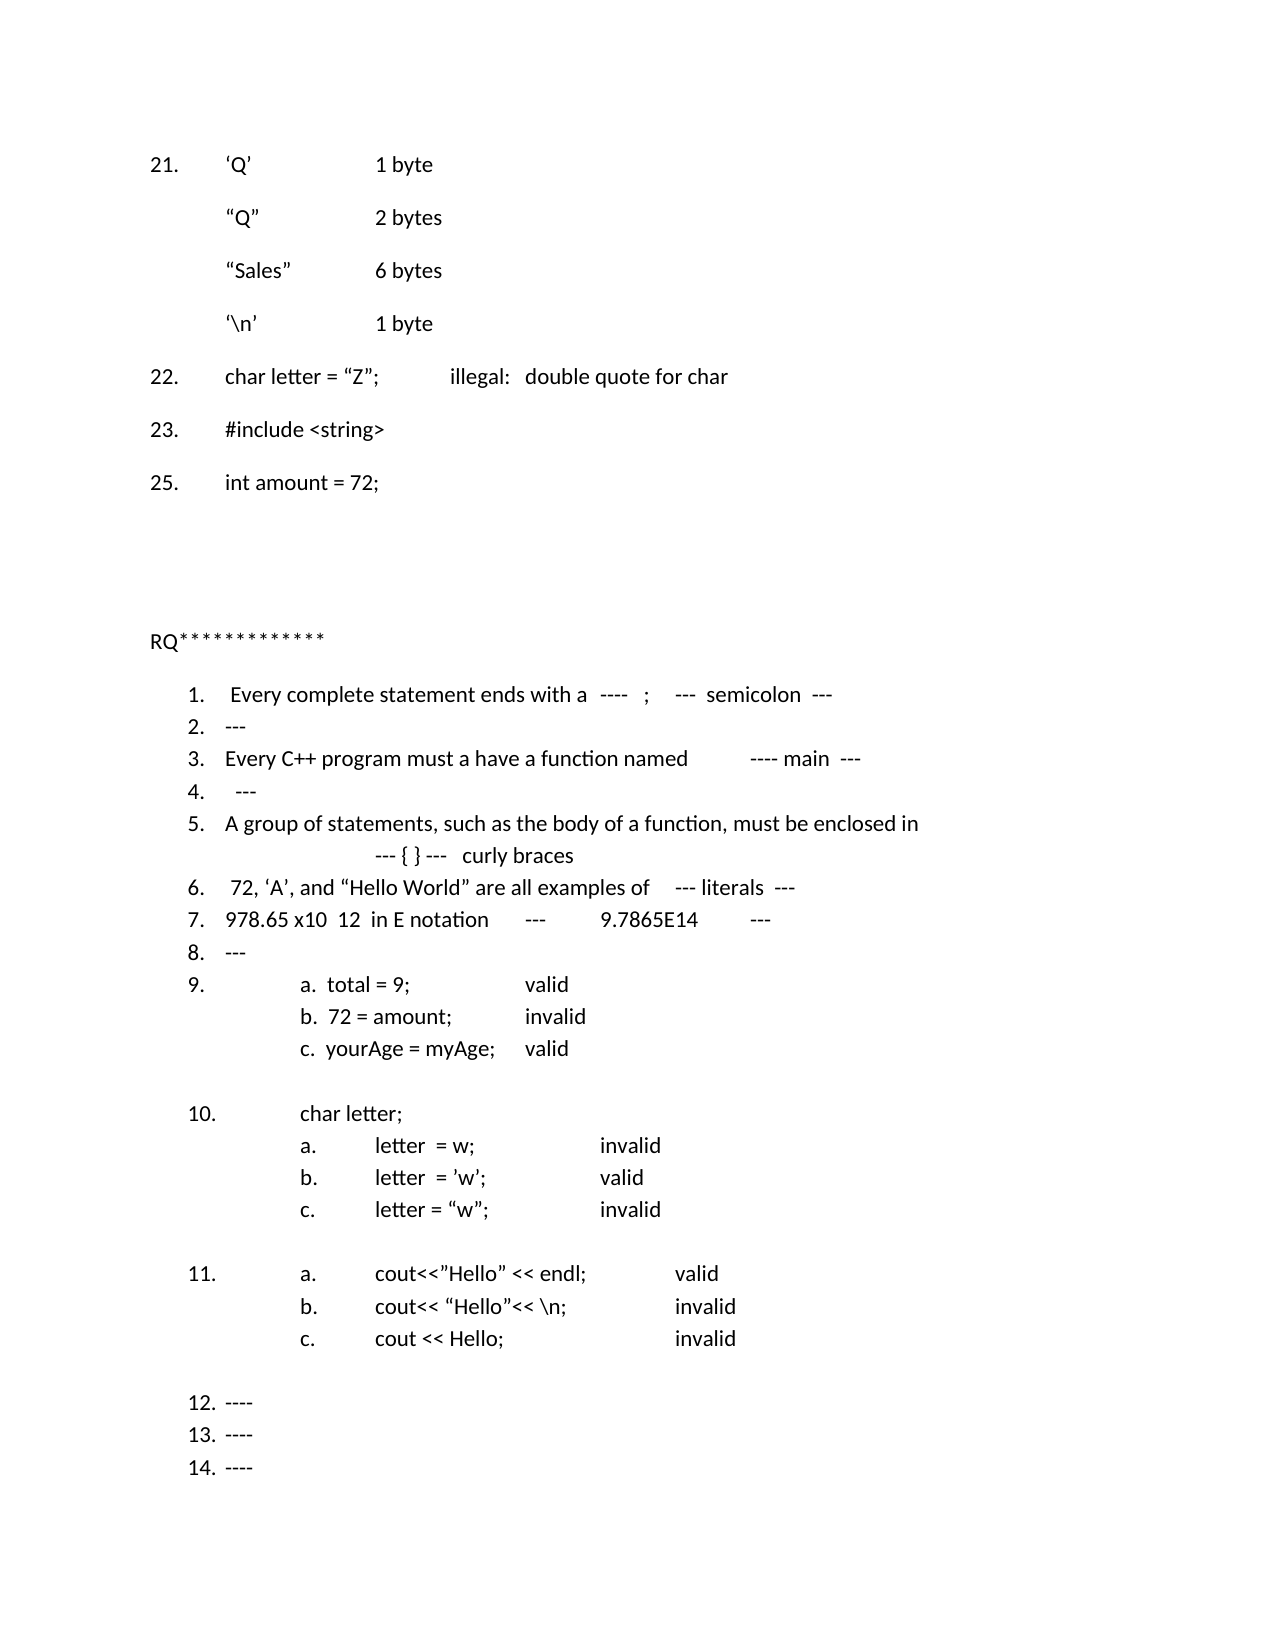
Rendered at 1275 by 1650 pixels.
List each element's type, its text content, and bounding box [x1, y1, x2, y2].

list a. total = 9; valid [187, 970, 1125, 998]
list b. letter = ’w’; valid [225, 1163, 1125, 1191]
list ---- [187, 1453, 1125, 1481]
text “Sales” 6 bytes [150, 256, 1125, 284]
list c. cout << Hello; invalid [225, 1324, 1125, 1352]
list --- [187, 777, 1125, 805]
text 22. char letter = “Z”; illegal: double quote for char [150, 362, 1125, 390]
text 23. #include <string> [150, 415, 1125, 443]
list 72, ‘A’, and “Hello World” are all examples of --- literals --- [187, 873, 1125, 901]
list --- [187, 938, 1125, 966]
list Every C++ program must a have a function named ---- main --- [187, 744, 1125, 773]
text 21. ‘Q’ 1 byte [150, 150, 1125, 178]
text 25. int amount = 72; [150, 468, 1125, 496]
list --- { } --- curly braces [225, 841, 1125, 869]
list a. letter = w; invalid [225, 1131, 1125, 1159]
list ---- [187, 1421, 1125, 1448]
text ‘\n’ 1 byte [150, 309, 1125, 337]
list a. cout<<”Hello” << endl; valid [187, 1259, 1125, 1288]
text RQ************* [150, 627, 1125, 655]
list ---- [187, 1388, 1125, 1416]
list A group of statements, such as the body of a function, must be enclosed in [187, 809, 1125, 837]
list c. letter = “w”; invalid [225, 1195, 1125, 1223]
list c. yourAge = myAge; valid [225, 1034, 1125, 1062]
list b. 72 = amount; invalid [225, 1002, 1125, 1030]
list b. cout<< “Hello”<< \n; invalid [225, 1292, 1125, 1320]
list Every complete statement ends with a ---- ; --- semicolon --- [187, 680, 1125, 708]
list char letter; [187, 1099, 1125, 1127]
list 978.65 x10 12 in E notation --- 9.7865E14 --- [187, 906, 1125, 933]
list --- [187, 712, 1125, 740]
text “Q” 2 bytes [150, 203, 1125, 231]
